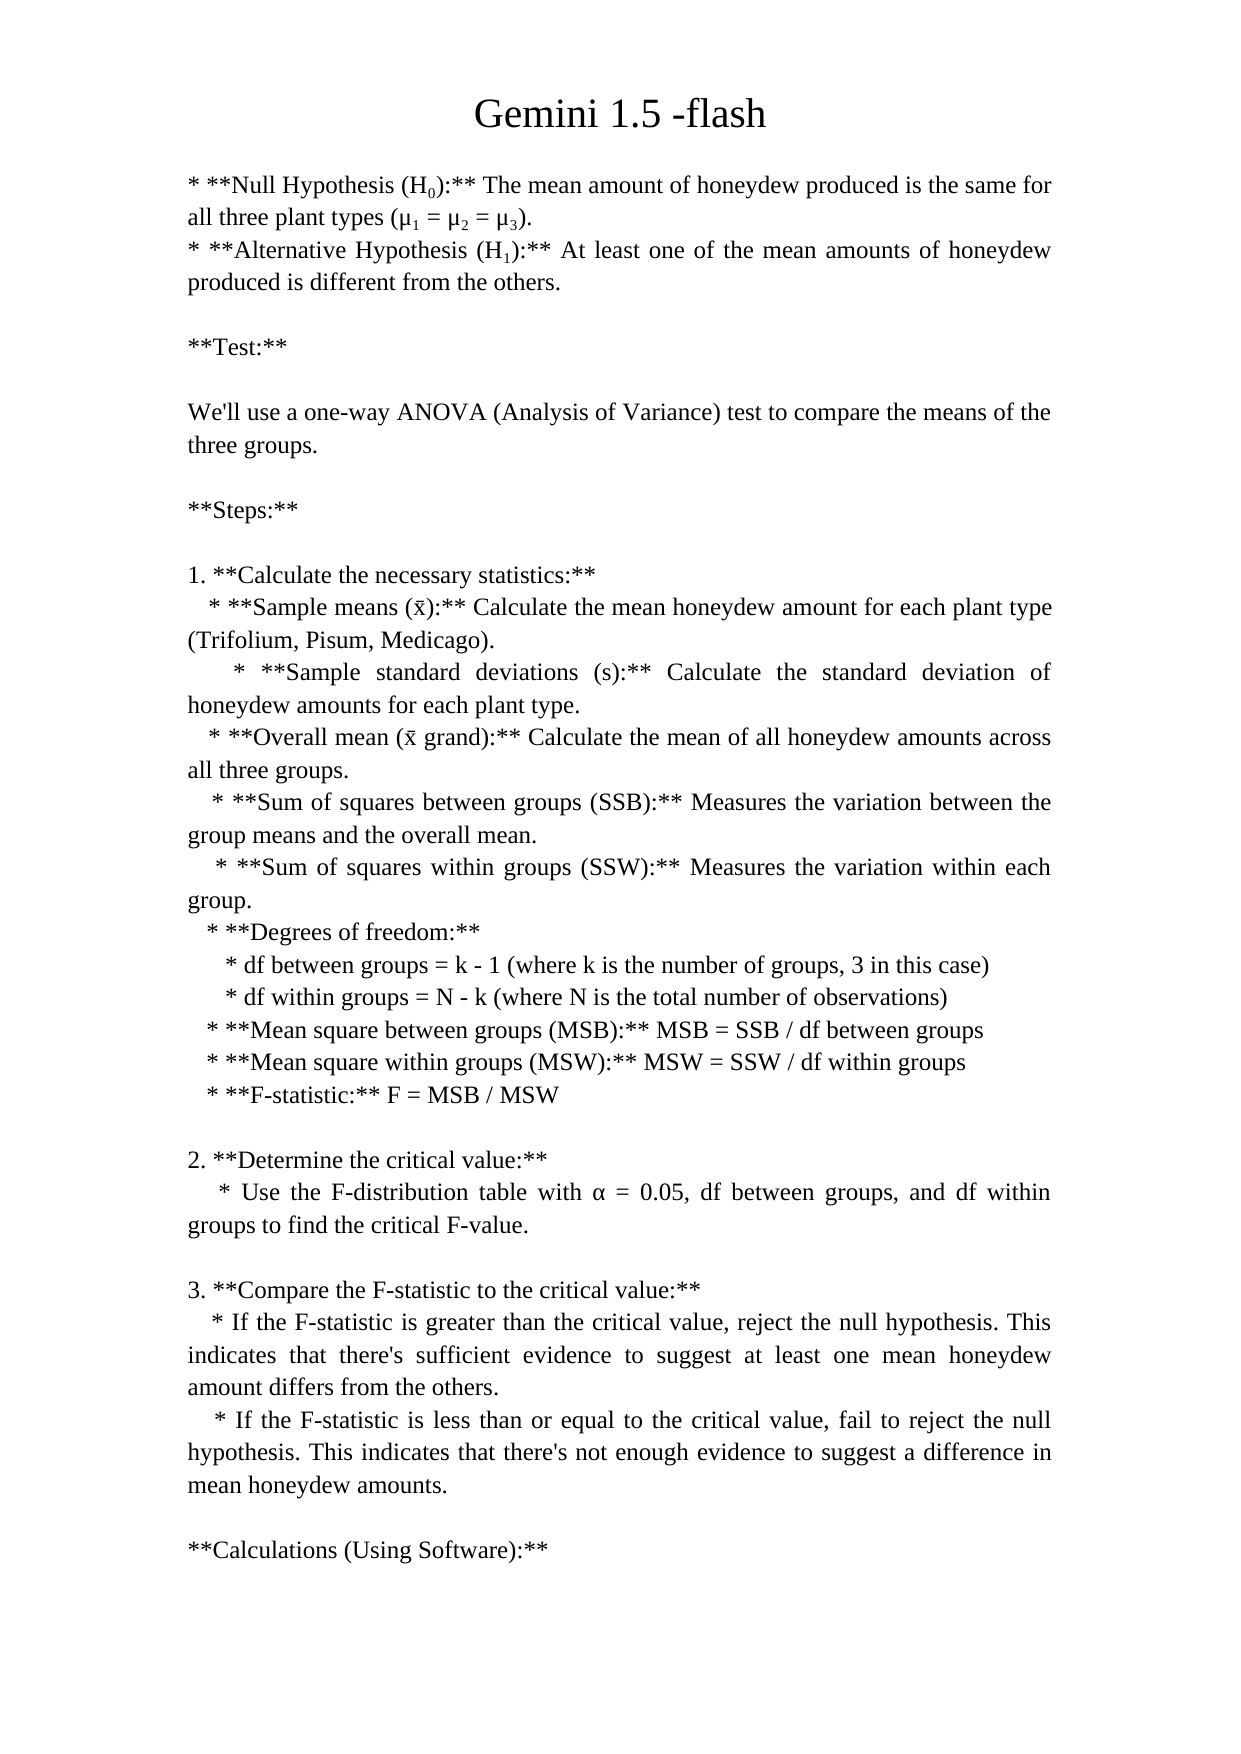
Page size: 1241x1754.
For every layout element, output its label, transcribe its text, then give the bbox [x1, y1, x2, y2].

text * If the F-statistic is less than or equal to the critical value, fail to reject the null hypothesis. This indicates that there's not enough evidence to suggest a difference in mean honeydew amounts. [187, 1403, 1053, 1501]
text 2. **Determine the critical value:** [187, 1143, 1053, 1176]
text 1. **Calculate the necessary statistics:** [187, 558, 1053, 591]
text * **Sample standard deviations (s):** Calculate the standard deviation of honeydew amounts for each plant type. [187, 656, 1053, 721]
text * **Sum of squares within groups (SSW):** Measures the variation within each group. [187, 851, 1053, 916]
text * df between groups = k - 1 (where k is the number of groups, 3 in this case) [187, 948, 1053, 981]
text 3. **Compare the F-statistic to the critical value:** [187, 1273, 1053, 1306]
text * **Sample means (x̄):** Calculate the mean honeydew amount for each plant type (Trifolium, Pisum, Medicago). [187, 591, 1053, 656]
text **Test:** [187, 331, 1053, 363]
text * **Null Hypothesis (H₀):** The mean amount of honeydew produced is the same for all three plant types (μ₁ = μ₂ = μ₃). [187, 168, 1053, 233]
text * **Alternative Hypothesis (H₁):** At least one of the mean amounts of honeydew produced is different from the others. [187, 233, 1053, 298]
text * **Mean square within groups (MSW):** MSW = SSW / df within groups [187, 1046, 1053, 1078]
text * **Overall mean (x̄ grand):** Calculate the mean of all honeydew amounts across all three groups. [187, 721, 1053, 786]
text **Calculations (Using Software):** [187, 1533, 1053, 1566]
text * **Mean square between groups (MSB):** MSB = SSB / df between groups [187, 1013, 1053, 1046]
text * Use the F-distribution table with α = 0.05, df between groups, and df within groups to find the critical F-value. [187, 1176, 1053, 1241]
text * **Sum of squares between groups (SSB):** Measures the variation between the group means and the overall mean. [187, 786, 1053, 851]
text * **F-statistic:** F = MSB / MSW [187, 1078, 1053, 1111]
text We'll use a one-way ANOVA (Analysis of Variance) test to compare the means of the three groups. [187, 396, 1053, 461]
text * df within groups = N - k (where N is the total number of observations) [187, 981, 1053, 1013]
text * If the F-statistic is greater than the critical value, reject the null hypothesis. This indicates that there's sufficient evidence to suggest at least one mean honeydew amount differs from the others. [187, 1306, 1053, 1403]
text * **Degrees of freedom:** [187, 916, 1053, 948]
text **Steps:** [187, 493, 1053, 526]
